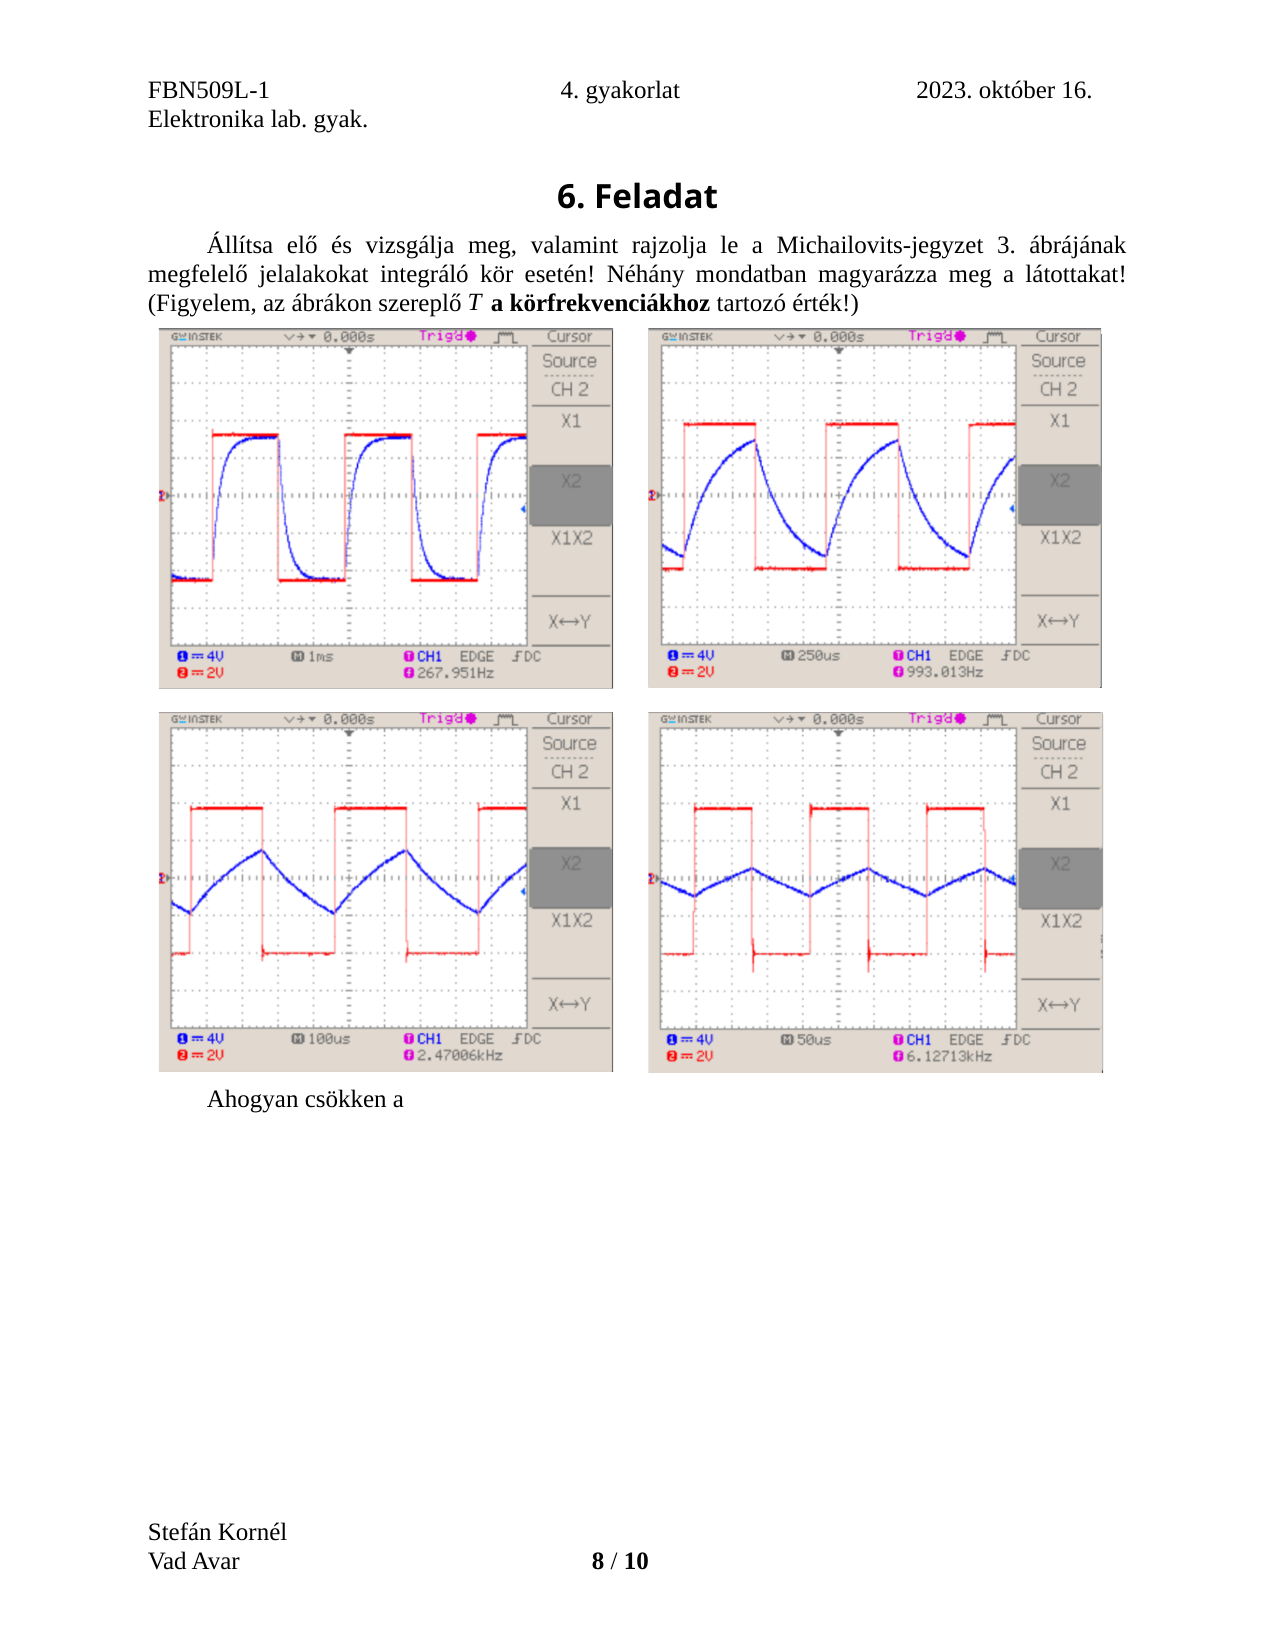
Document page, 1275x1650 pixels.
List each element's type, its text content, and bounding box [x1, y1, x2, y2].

text 6. Feladat [148, 173, 1127, 218]
table_cell [148, 700, 637, 1084]
picture [648, 328, 1102, 688]
table_header [148, 317, 637, 700]
table_cell [637, 700, 1126, 1084]
table_header [637, 317, 1126, 700]
text Ahogyan csökken a [148, 1084, 1127, 1113]
picture [158, 328, 614, 689]
text Állítsa elő és vizsgálja meg, valamint rajzolja le a Michailovits-jegyzet 3. ábrájának megfelelő jelalakokat integráló kör esetén! Néhány mondatban magyarázza meg a látottakat! (Figyelem, az ábrákon szereplő a körfrekvenciákhoz tartozó érték!) [148, 231, 1127, 317]
picture [158, 712, 614, 1072]
picture [648, 712, 1104, 1073]
